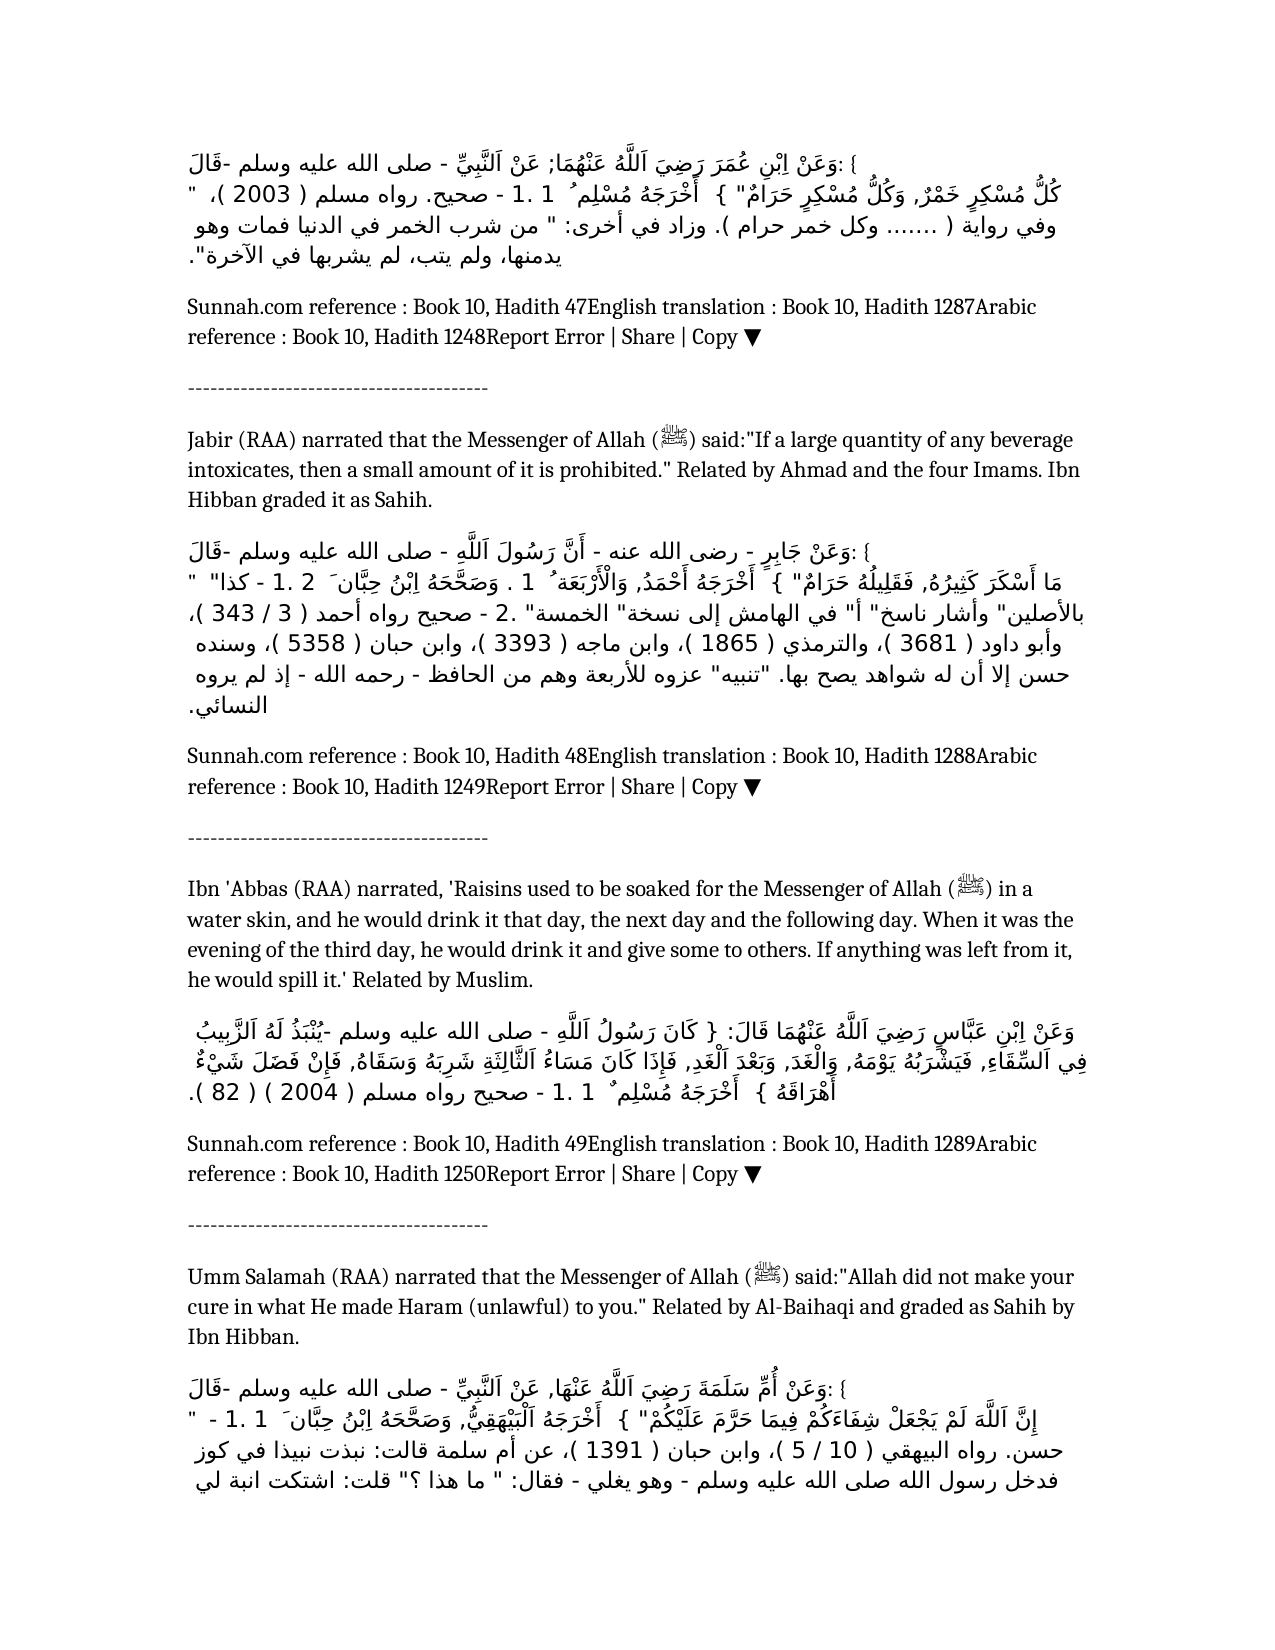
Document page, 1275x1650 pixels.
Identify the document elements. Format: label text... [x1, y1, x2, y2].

text ---------------------------------------- [187, 1212, 1087, 1238]
text Sunnah.com reference : Book 10, Hadith 49English translation : Book 10, Hadith 1289Arabic reference : Book 10, Hadith 1250Report Error | Share | Copy ▼ [187, 1131, 1087, 1187]
text ---------------------------------------- [187, 824, 1087, 851]
text ---------------------------------------- [187, 375, 1087, 401]
text Ibn 'Abbas (RAA) narrated, 'Raisins used to be soaked for the Messenger of Allah (ﷺ) in a water skin, and he would drink it that day, the next day and the following day. When it was the evening of the third day, he would drink it and give some to others. If anything was left from it, he would spill it.' Related by Muslim. [187, 876, 1087, 993]
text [187, 1375, 1087, 1494]
text وَعَنْ اِبْنِ عَبَّاسٍ رَضِيَ اَللَّهُ عَنْهُمَا قَالَ: { كَانَ رَسُولُ اَللَّهِ ‏- صلى الله عليه وسلم ‏-يُنْبَذُ لَهُ اَلزَّبِيبُ فِي اَلسِّقَاءِ, فَيَشْرَبُهُ يَوْمَهُ, وَالْغَدَ, وَبَعْدَ اَلْغَدِ, فَإِذَا كَانَ مَسَاءُ اَلثَّالِثَةِ شَرِبَهُ وَسَقَاهُ, فَإِنْ فَضَلَ شَيْءٌ أَهْرَاقَهُ } أَخْرَجَهُ مُسْلِم ٌ 1‏ .‏‏1 ‏- صحيح رواه مسلم ( 2004 )‏ ( 82 )‏.‏ [187, 1018, 1087, 1106]
text Umm Salamah (RAA) narrated that the Messenger of Allah (ﷺ) said:"Allah did not make your cure in what He made Haram (unlawful) to you." Related by Al-Baihaqi and graded as Sahih by Ibn Hibban. [187, 1263, 1087, 1350]
text وَعَنْ اِبْنِ عُمَرَ رَضِيَ اَللَّهُ عَنْهُمَا; عَنْ اَلنَّبِيِّ ‏- صلى الله عليه وسلم ‏-قَالَ: { " كُلُّ مُسْكِرٍ خَمْرٌ, وَكُلُّ مُسْكِرٍ حَرَامٌ" } أَخْرَجَهُ مُسْلِم ُ 1‏ .‏‏1 ‏- صحيح.‏ رواه مسلم ( 2003 )‏، وفي رواية ( ….‏.‏.‏.‏ وكل خمر حرام )‏.‏ وزاد في أخرى: " من شرب الخمر في الدنيا فمات وهو يدمنها، ولم يتب، لم يشربها في الآخرة".‏ [187, 150, 1087, 269]
text Sunnah.com reference : Book 10, Hadith 48English translation : Book 10, Hadith 1288Arabic reference : Book 10, Hadith 1249Report Error | Share | Copy ▼ [187, 743, 1087, 800]
text وَعَنْ جَابِرٍ ‏- رضى الله عنه ‏- أَنَّ رَسُولَ اَللَّهِ ‏- صلى الله عليه وسلم ‏-قَالَ: { " مَا أَسْكَرَ كَثِيرُهُ, فَقَلِيلُهُ حَرَامٌ" } أَخْرَجَهُ أَحْمَدُ, وَالْأَرْبَعَة ُ 1‏ .‏ وَصَحَّحَهُ اِبْنُ حِبَّان َ 2‏ .‏‏1 ‏- كذا" بالأصلين" وأشار ناسخ" أ" في الهامش إلى نسخة" الخمسة" .‏‏2 ‏- صحيح رواه أحمد ( 3 / 343 )‏، وأبو داود ( 3681 )‏، والترمذي ( 1865 )‏، وابن ماجه ( 3393 )‏، وابن حبان ( 5358 )‏، وسنده حسن إلا أن له شواهد يصح بها.‏ "تنبيه" عزوه للأربعة وهم من الحافظ ‏- رحمه الله ‏- إذ لم يروه النسائي.‏ [187, 538, 1087, 718]
text Sunnah.com reference : Book 10, Hadith 47English translation : Book 10, Hadith 1287Arabic reference : Book 10, Hadith 1248Report Error | Share | Copy ▼ [187, 294, 1087, 350]
text Jabir (RAA) narrated that the Messenger of Allah (ﷺ) said:"If a large quantity of any beverage intoxicates, then a small amount of it is prohibited." Related by Ahmad and the four Imams. Ibn Hibban graded it as Sahih. [187, 426, 1087, 513]
